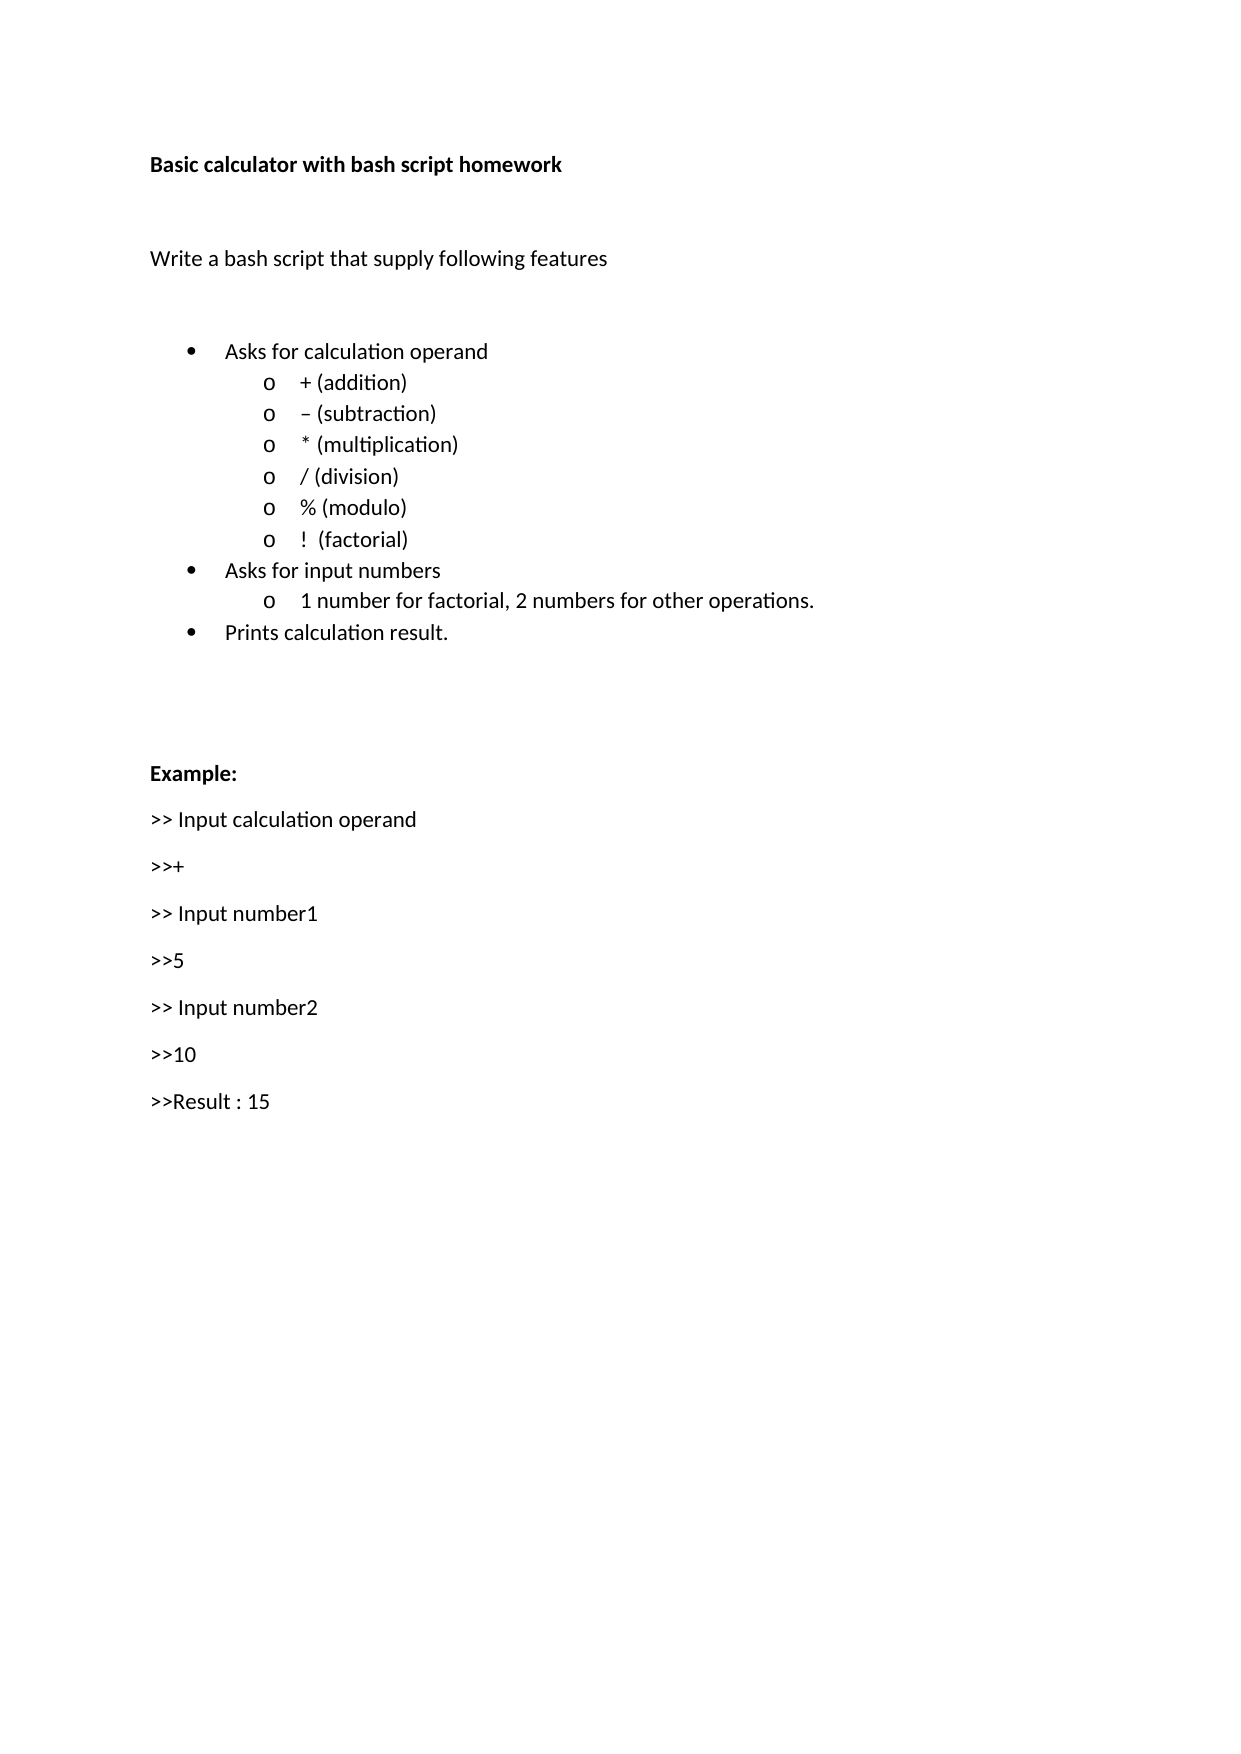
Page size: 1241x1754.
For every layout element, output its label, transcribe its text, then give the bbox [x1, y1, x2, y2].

text >> Input number1 [150, 899, 1090, 927]
text >>Result : 15 [150, 1087, 1090, 1115]
list Asks for input numbers [187, 556, 1090, 584]
text >>+ [150, 852, 1090, 881]
text Example: [150, 759, 1090, 787]
list Asks for calculation operand [187, 337, 1090, 366]
text Basic calculator with bash script homework [150, 150, 1090, 178]
text >>5 [150, 946, 1090, 974]
list / (division) [262, 462, 1090, 491]
text >> Input calculation operand [150, 806, 1090, 834]
list * (multiplication) [262, 431, 1090, 460]
list 1 number for factorial, 2 numbers for other operations. [262, 587, 1090, 616]
list Prints calculation result. [187, 618, 1090, 646]
text Write a bash script that supply following features [150, 244, 1090, 272]
list – (subtraction) [262, 399, 1090, 428]
text >>10 [150, 1040, 1090, 1068]
list + (addition) [262, 368, 1090, 397]
list ! (factorial) [262, 525, 1090, 554]
text >> Input number2 [150, 993, 1090, 1021]
list % (modulo) [262, 493, 1090, 523]
